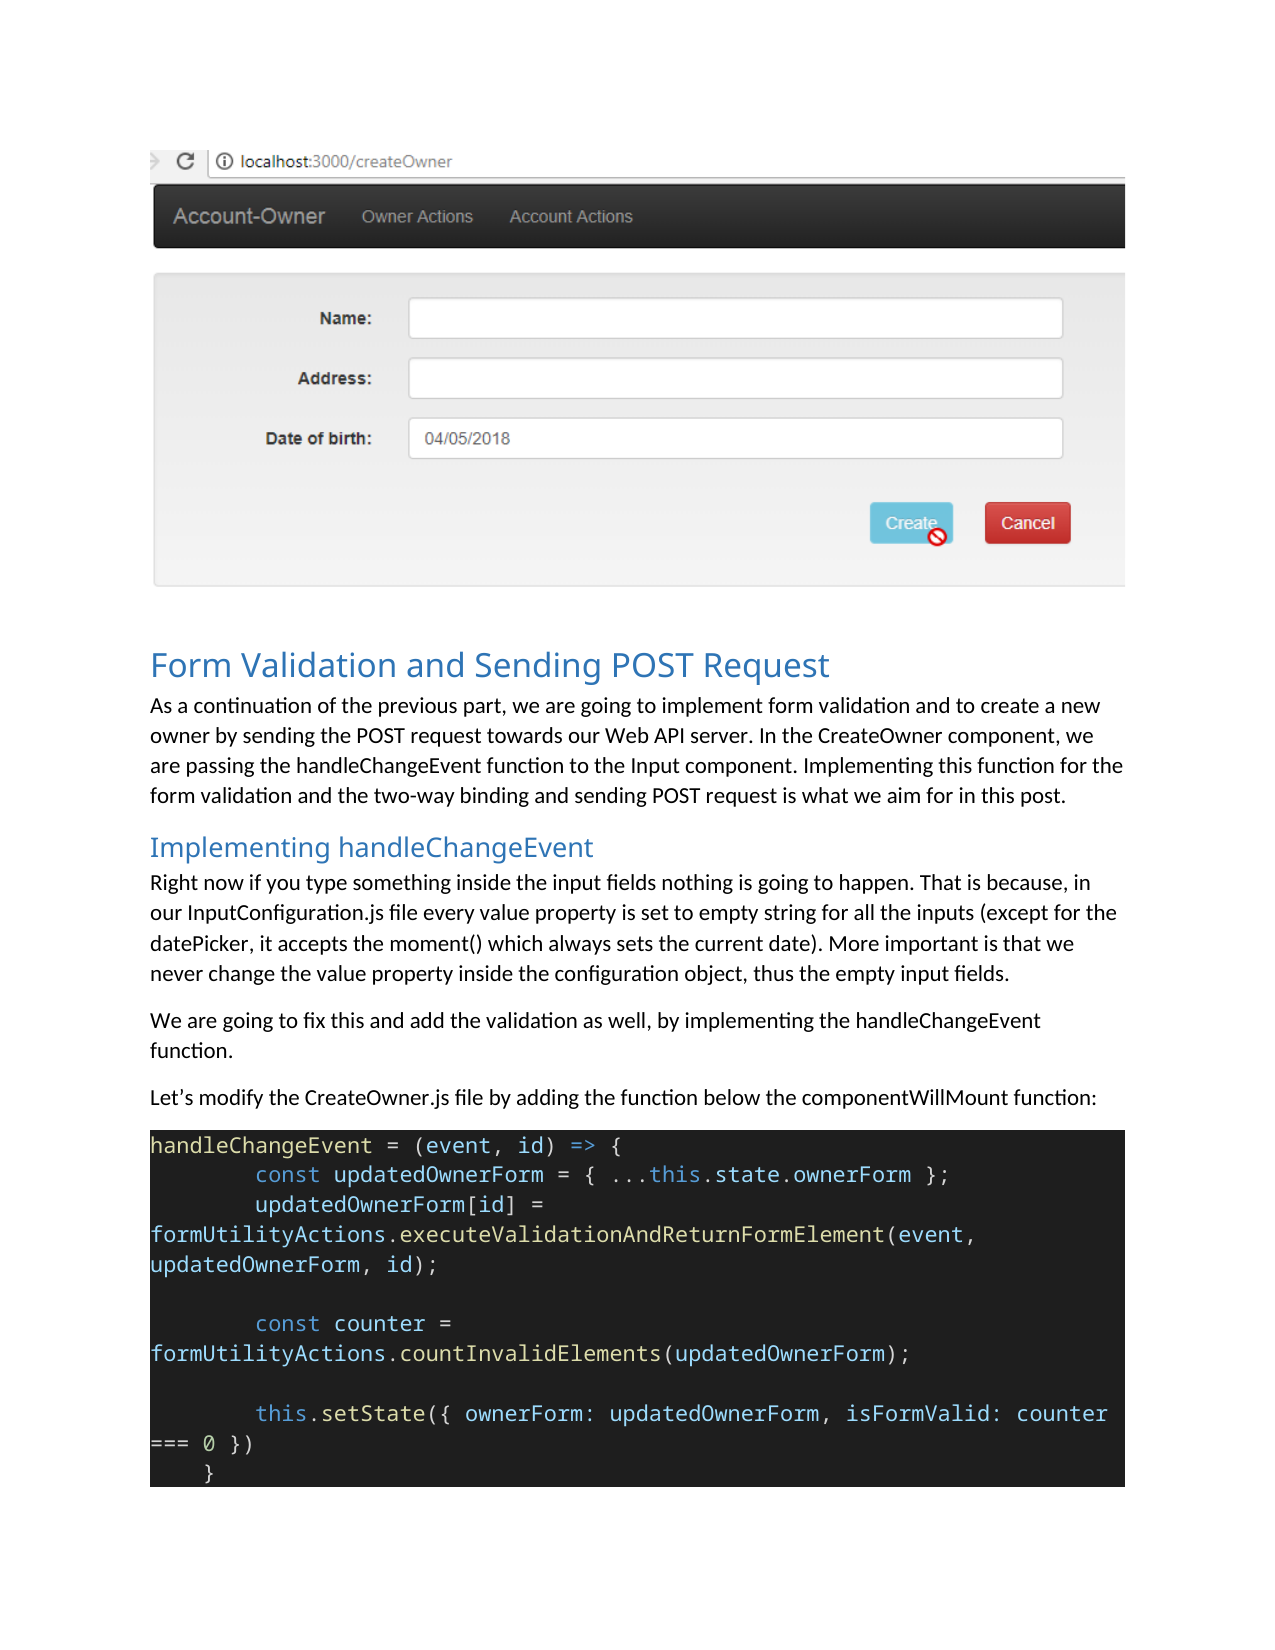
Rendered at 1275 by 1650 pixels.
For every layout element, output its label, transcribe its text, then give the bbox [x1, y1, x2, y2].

text Right now if you type something inside the input fields nothing is going to happen. That is because, in our InputConfiguration.js file every value property is set to empty string for all the inputs (except for the datePicker, it accepts the moment() which always sets the current date). More important is that we never change the value property inside the configuration object, thus the empty input fields. [150, 868, 1125, 987]
text this.setState({ ownerForm: updatedOwnerForm, isFormValid: counter === 0 }) [150, 1398, 1125, 1457]
subtitle Implementing handleChangeEvent [150, 828, 1125, 865]
text handleChangeEvent = (event, id) => { [150, 1130, 1125, 1159]
text } [150, 1457, 1125, 1487]
text Let’s modify the CreateOwner.js file by adding the function below the componentWillMount function: [150, 1083, 1125, 1111]
subtitle Form Validation and Sending POST Request [150, 642, 1125, 687]
text const counter = formUtilityActions.countInvalidElements(updatedOwnerForm); [150, 1308, 1125, 1368]
text updatedOwnerForm[id] = formUtilityActions.executeValidationAndReturnFormElement(event, updatedOwnerForm, id); [150, 1189, 1125, 1279]
text As a continuation of the previous part, we are going to implement form validation and to create a new owner by sending the POST request towards our Web API server. In the CreateOwner component, we are passing the handleChangeEvent function to the Input component. Implementing this function for the form validation and the two-way binding and sending POST request is what we aim for in this post. [150, 691, 1125, 809]
text We are going to fix this and add the validation as well, by implementing the handleChangeEvent function. [150, 1006, 1125, 1064]
picture [150, 150, 1125, 615]
text const updatedOwnerForm = { ...this.state.ownerForm }; [150, 1159, 1125, 1189]
